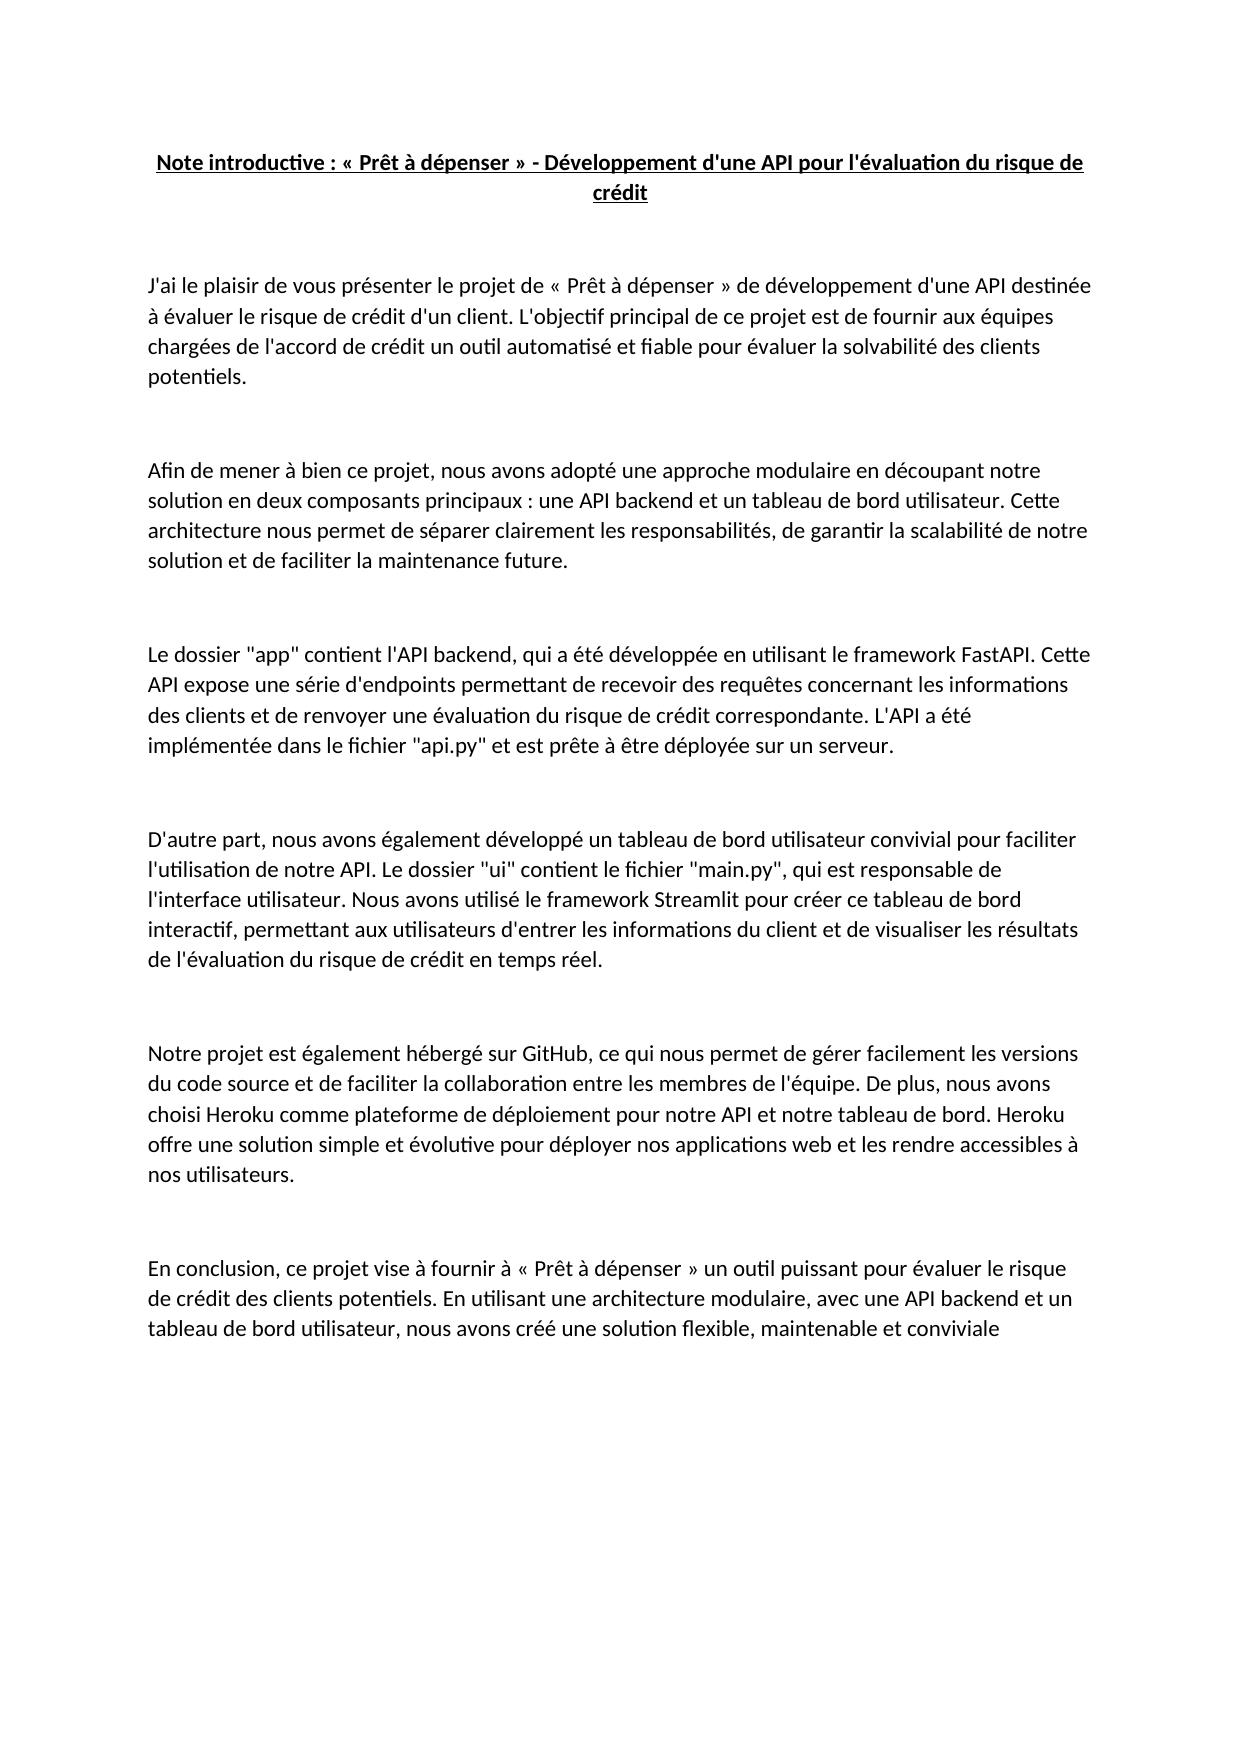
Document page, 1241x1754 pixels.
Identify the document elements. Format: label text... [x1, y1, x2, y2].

text Le dossier "app" contient l'API backend, qui a été développée en utilisant le framework FastAPI. Cette API expose une série d'endpoints permettant de recevoir des requêtes concernant les informations des clients et de renvoyer une évaluation du risque de crédit correspondante. L'API a été implémentée dans le fichier "api.py" et est prête à être déployée sur un serveur. [148, 640, 1093, 759]
text En conclusion, ce projet vise à fournir à « Prêt à dépenser » un outil puissant pour évaluer le risque de crédit des clients potentiels. En utilisant une architecture modulaire, avec une API backend et un tableau de bord utilisateur, nous avons créé une solution flexible, maintenable et conviviale [148, 1254, 1093, 1342]
text D'autre part, nous avons également développé un tableau de bord utilisateur convivial pour faciliter l'utilisation de notre API. Le dossier "ui" contient le fichier "main.py", qui est responsable de l'interface utilisateur. Nous avons utilisé le framework Streamlit pour créer ce tableau de bord interactif, permettant aux utilisateurs d'entrer les informations du client et de visualiser les résultats de l'évaluation du risque de crédit en temps réel. [148, 825, 1093, 973]
text J'ai le plaisir de vous présenter le projet de « Prêt à dépenser » de développement d'une API destinée à évaluer le risque de crédit d'un client. L'objectif principal de ce projet est de fournir aux équipes chargées de l'accord de crédit un outil automatisé et fiable pour évaluer la solvabilité des clients potentiels. [148, 272, 1093, 390]
text Note introductive : « Prêt à dépenser » - Développement d'une API pour l'évaluation du risque de crédit [148, 148, 1093, 206]
text Notre projet est également hébergé sur GitHub, ce qui nous permet de gérer facilement les versions du code source et de faciliter la collaboration entre les membres de l'équipe. De plus, nous avons choisi Heroku comme plateforme de déploiement pour notre API et notre tableau de bord. Heroku offre une solution simple et évolutive pour déployer nos applications web et les rendre accessibles à nos utilisateurs. [148, 1039, 1093, 1188]
text Afin de mener à bien ce projet, nous avons adopté une approche modulaire en découpant notre solution en deux composants principaux : une API backend et un tableau de bord utilisateur. Cette architecture nous permet de séparer clairement les responsabilités, de garantir la scalabilité de notre solution et de faciliter la maintenance future. [148, 456, 1093, 574]
